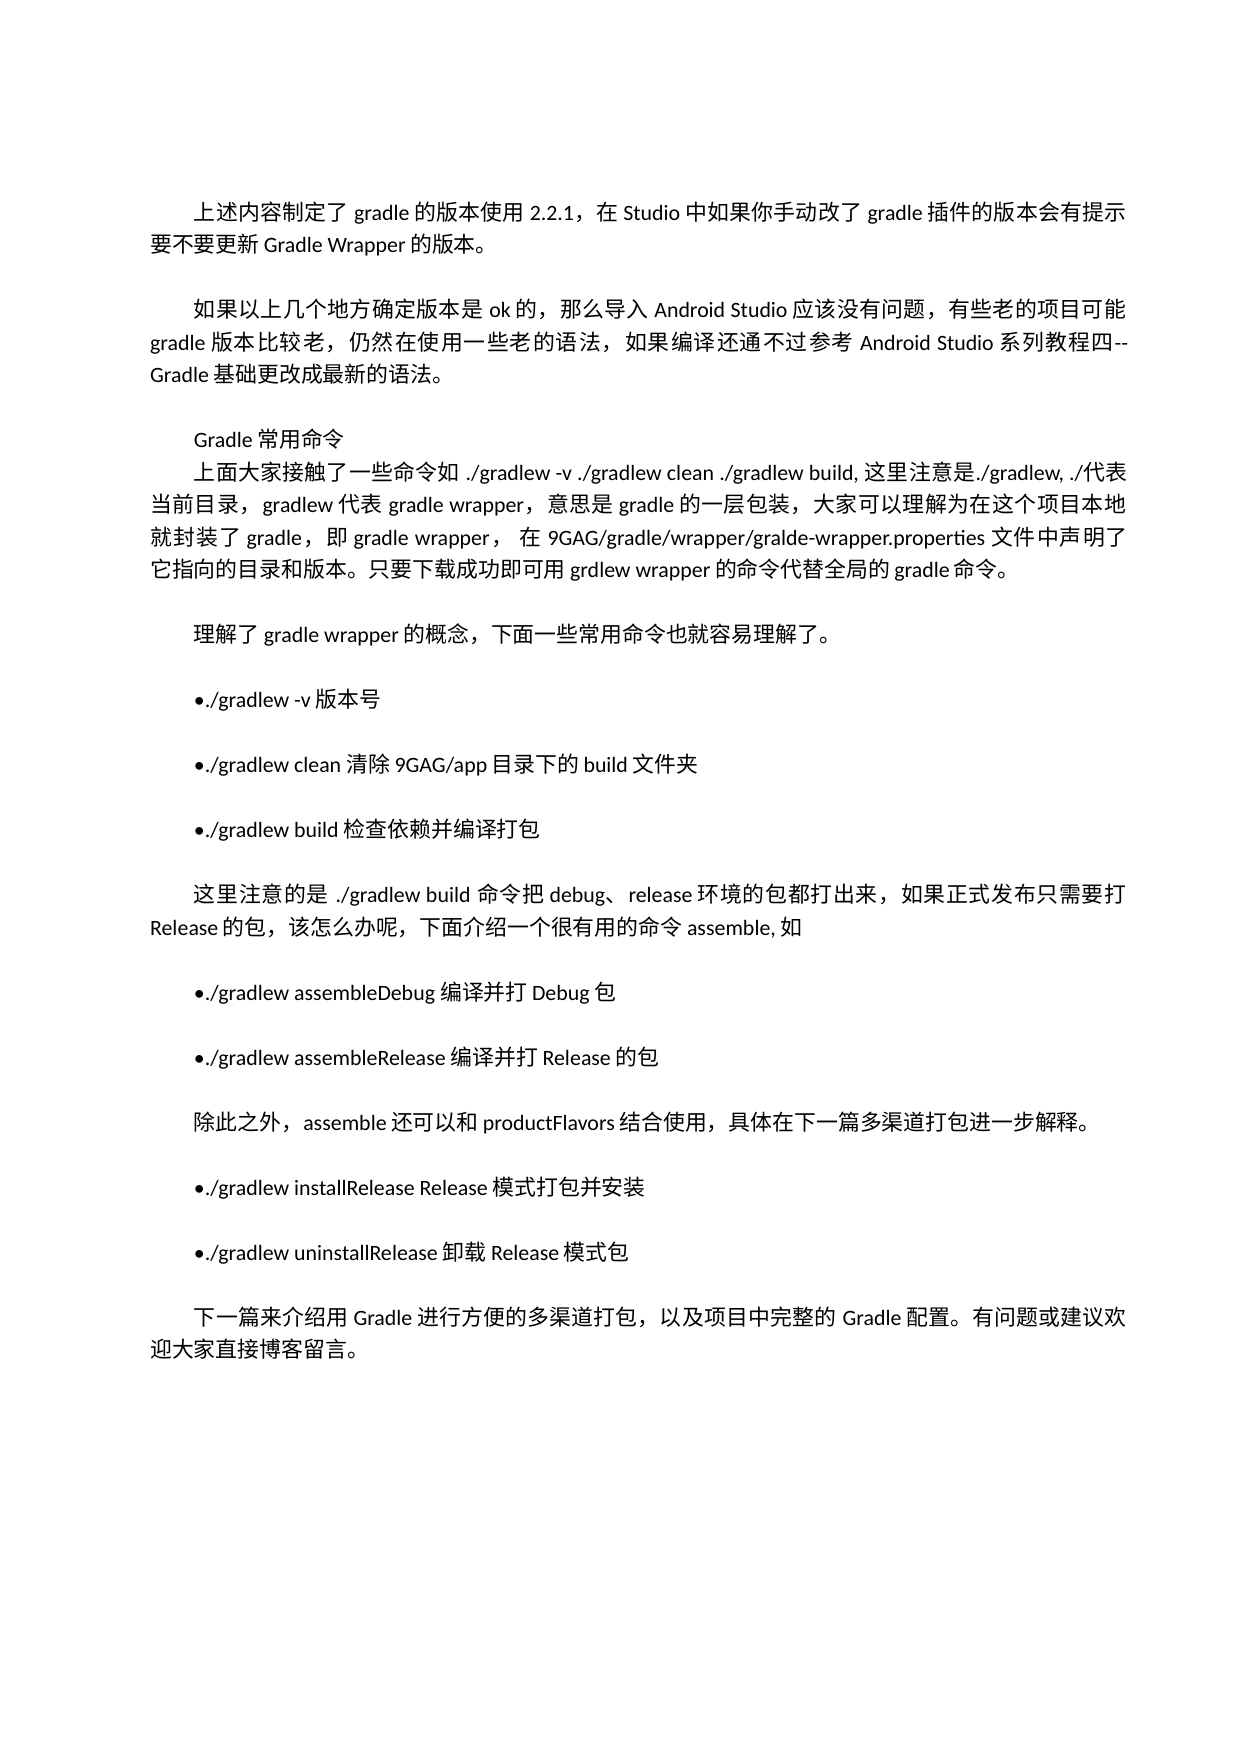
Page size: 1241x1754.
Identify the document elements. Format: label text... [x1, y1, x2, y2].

list 这里注意的是 ./gradlew build 命令把debug、release环境的包都打出来，如果正式发布只需要打Release的包，该怎么办呢，下面介绍一个很有用的命令 assemble, 如 [150, 877, 1128, 942]
list •./gradlew -v 版本号 [150, 682, 1128, 714]
list •./gradlew build 检查依赖并编译打包 [150, 812, 1128, 844]
list •./gradlew installRelease Release模式打包并安装 [150, 1169, 1128, 1202]
list •./gradlew assembleRelease 编译并打Release的包 [150, 1039, 1128, 1072]
list 下一篇来介绍用Gradle进行方便的多渠道打包，以及项目中完整的Gradle配置。有问题或建议欢迎大家直接博客留言。 [150, 1299, 1128, 1364]
list •./gradlew clean 清除9GAG/app目录下的build文件夹 [150, 747, 1128, 779]
list 上述内容制定了gradle的版本使用2.2.1，在Studio中如果你手动改了gradle插件的版本会有提示要不要更新Gradle Wrapper的版本。 [150, 194, 1128, 259]
list •./gradlew assembleDebug 编译并打Debug包 [150, 974, 1128, 1007]
list 理解了gradle wrapper的概念，下面一些常用命令也就容易理解了。 [150, 617, 1128, 649]
list 上面大家接触了一些命令如 ./gradlew -v ./gradlew clean ./gradlew build, 这里注意是./gradlew, ./代表当前目录，gradlew代表 gradle wrapper，意思是gradle的一层包装，大家可以理解为在这个项目本地就封装了gradle，即gradle wrapper， 在9GAG/gradle/wrapper/gralde-wrapper.properties文件中声明了它指向的目录和版本。只要下载成功即可用grdlew wrapper的命令代替全局的gradle命令。 [150, 454, 1128, 584]
list Gradle常用命令 [150, 422, 1128, 454]
list 如果以上几个地方确定版本是ok的，那么导入Android Studio应该没有问题，有些老的项目可能gradle版本比较老，仍然在使用一些老的语法，如果编译还通不过参考Android Studio系列教程四--Gradle基础更改成最新的语法。 [150, 292, 1128, 389]
list •./gradlew uninstallRelease 卸载Release模式包 [150, 1234, 1128, 1267]
list 除此之外，assemble还可以和productFlavors结合使用，具体在下一篇多渠道打包进一步解释。 [150, 1104, 1128, 1137]
